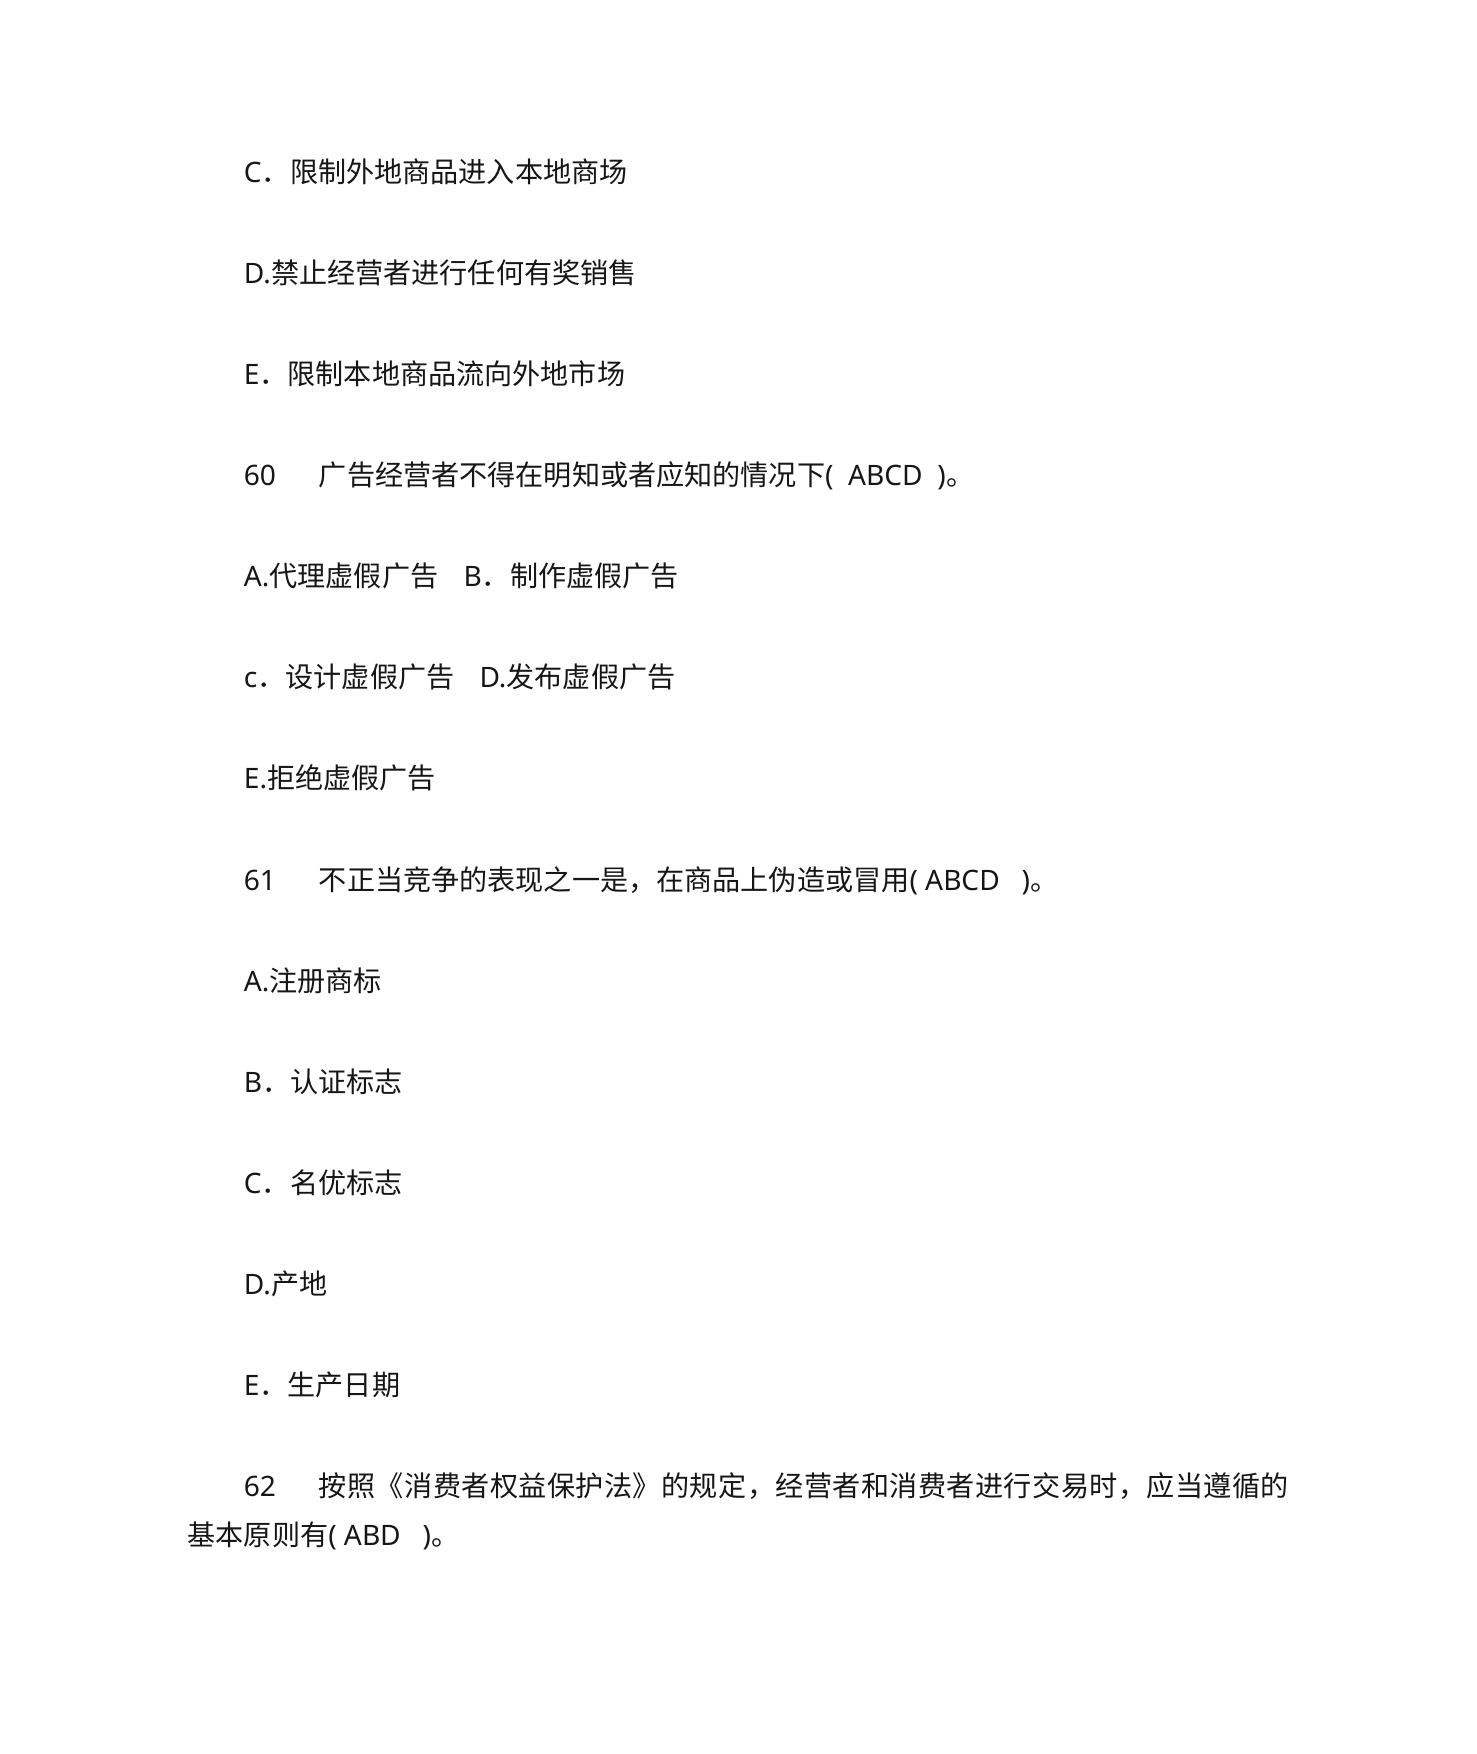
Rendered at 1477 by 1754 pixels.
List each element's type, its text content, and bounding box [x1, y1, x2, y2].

list 按照《消费者权益保护法》的规定，经营者和消费者进行交易时，应当遵循的基本原则有( ABD )。 [187, 1463, 1289, 1553]
text E．生产日期 [187, 1362, 1289, 1403]
text D.禁止经营者进行任何有奖销售 [187, 251, 1289, 292]
text D.产地 [187, 1261, 1289, 1302]
list 不正当竞争的表现之一是，在商品上伪造或冒用( ABCD )。 [187, 857, 1289, 898]
text E．限制本地商品流向外地市场 [187, 352, 1289, 393]
text c．设计虚假广告 D.发布虚假广告 [187, 655, 1289, 696]
text A.注册商标 [187, 958, 1289, 999]
text A.代理虚假广告 B．制作虚假广告 [187, 554, 1289, 595]
text E.拒绝虚假广告 [187, 756, 1289, 797]
text C．限制外地商品进入本地商场 [187, 150, 1289, 191]
list 广告经营者不得在明知或者应知的情况下( ABCD )。 [187, 453, 1289, 494]
text C．名优标志 [187, 1160, 1289, 1201]
text B．认证标志 [187, 1059, 1289, 1100]
